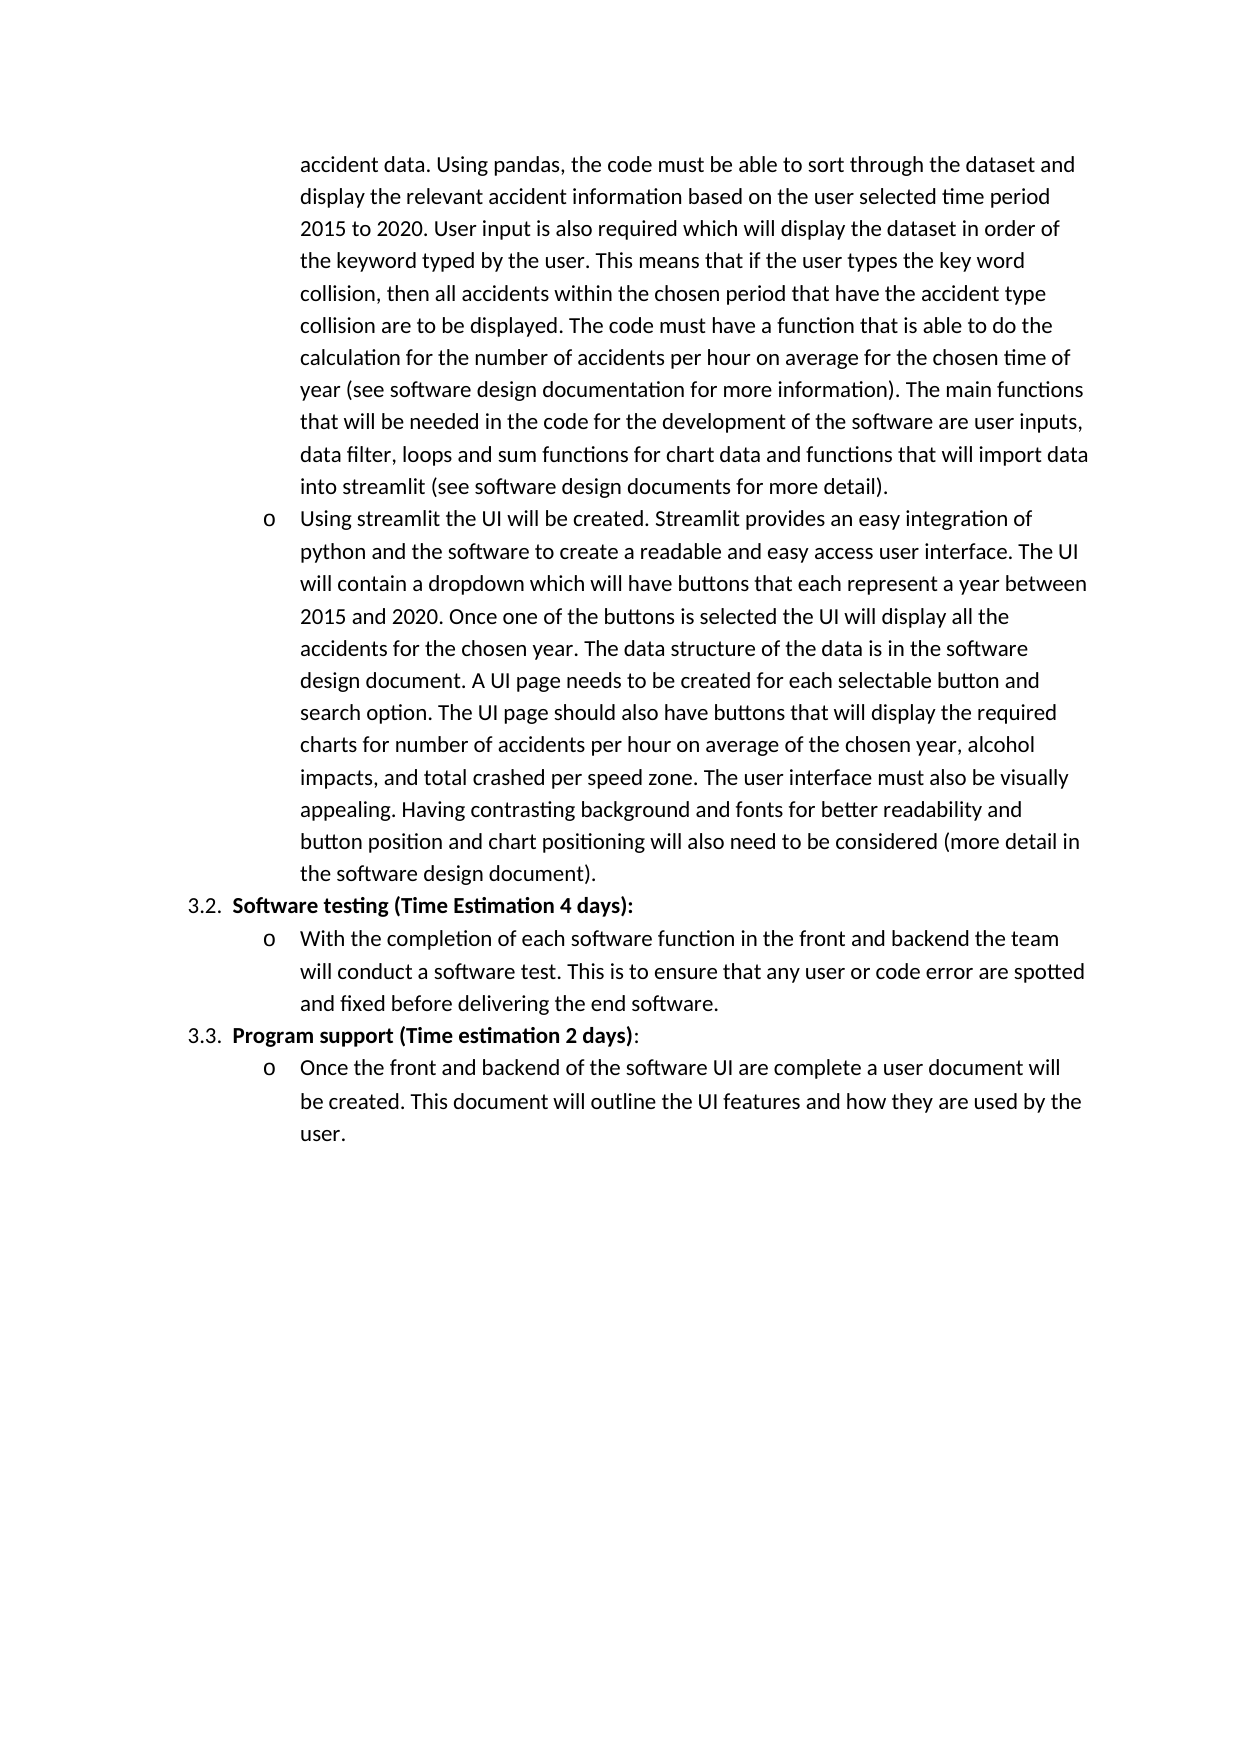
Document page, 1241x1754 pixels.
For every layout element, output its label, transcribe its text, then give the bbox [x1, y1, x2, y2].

list Once the front and backend of the software UI are complete a user document will be created. This document will outline the UI features and how they are used by the user. [262, 1053, 1090, 1147]
list With the completion of each software function in the front and backend the team will conduct a software test. This is to ensure that any user or code error are spotted and fixed before delivering the end software. [262, 924, 1090, 1017]
list Using streamlit the UI will be created. Streamlit provides an easy integration of python and the software to create a readable and easy access user interface. The UI will contain a dropdown which will have buttons that each represent a year between 2015 and 2020. Once one of the buttons is selected the UI will display all the accidents for the chosen year. The data structure of the data is in the software design document. A UI page needs to be created for each selectable button and search option. The UI page should also have buttons that will display the required charts for number of accidents per hour on average of the chosen year, alcohol impacts, and total crashed per speed zone. The user interface must also be visually appealing. Having contrasting background and fonts for better readability and button position and chart positioning will also need to be considered (more detail in the software design document). [262, 504, 1090, 887]
list Program support (Time estimation 2 days): [187, 1021, 1090, 1049]
list Software testing (Time Estimation 4 days): [187, 891, 1090, 919]
